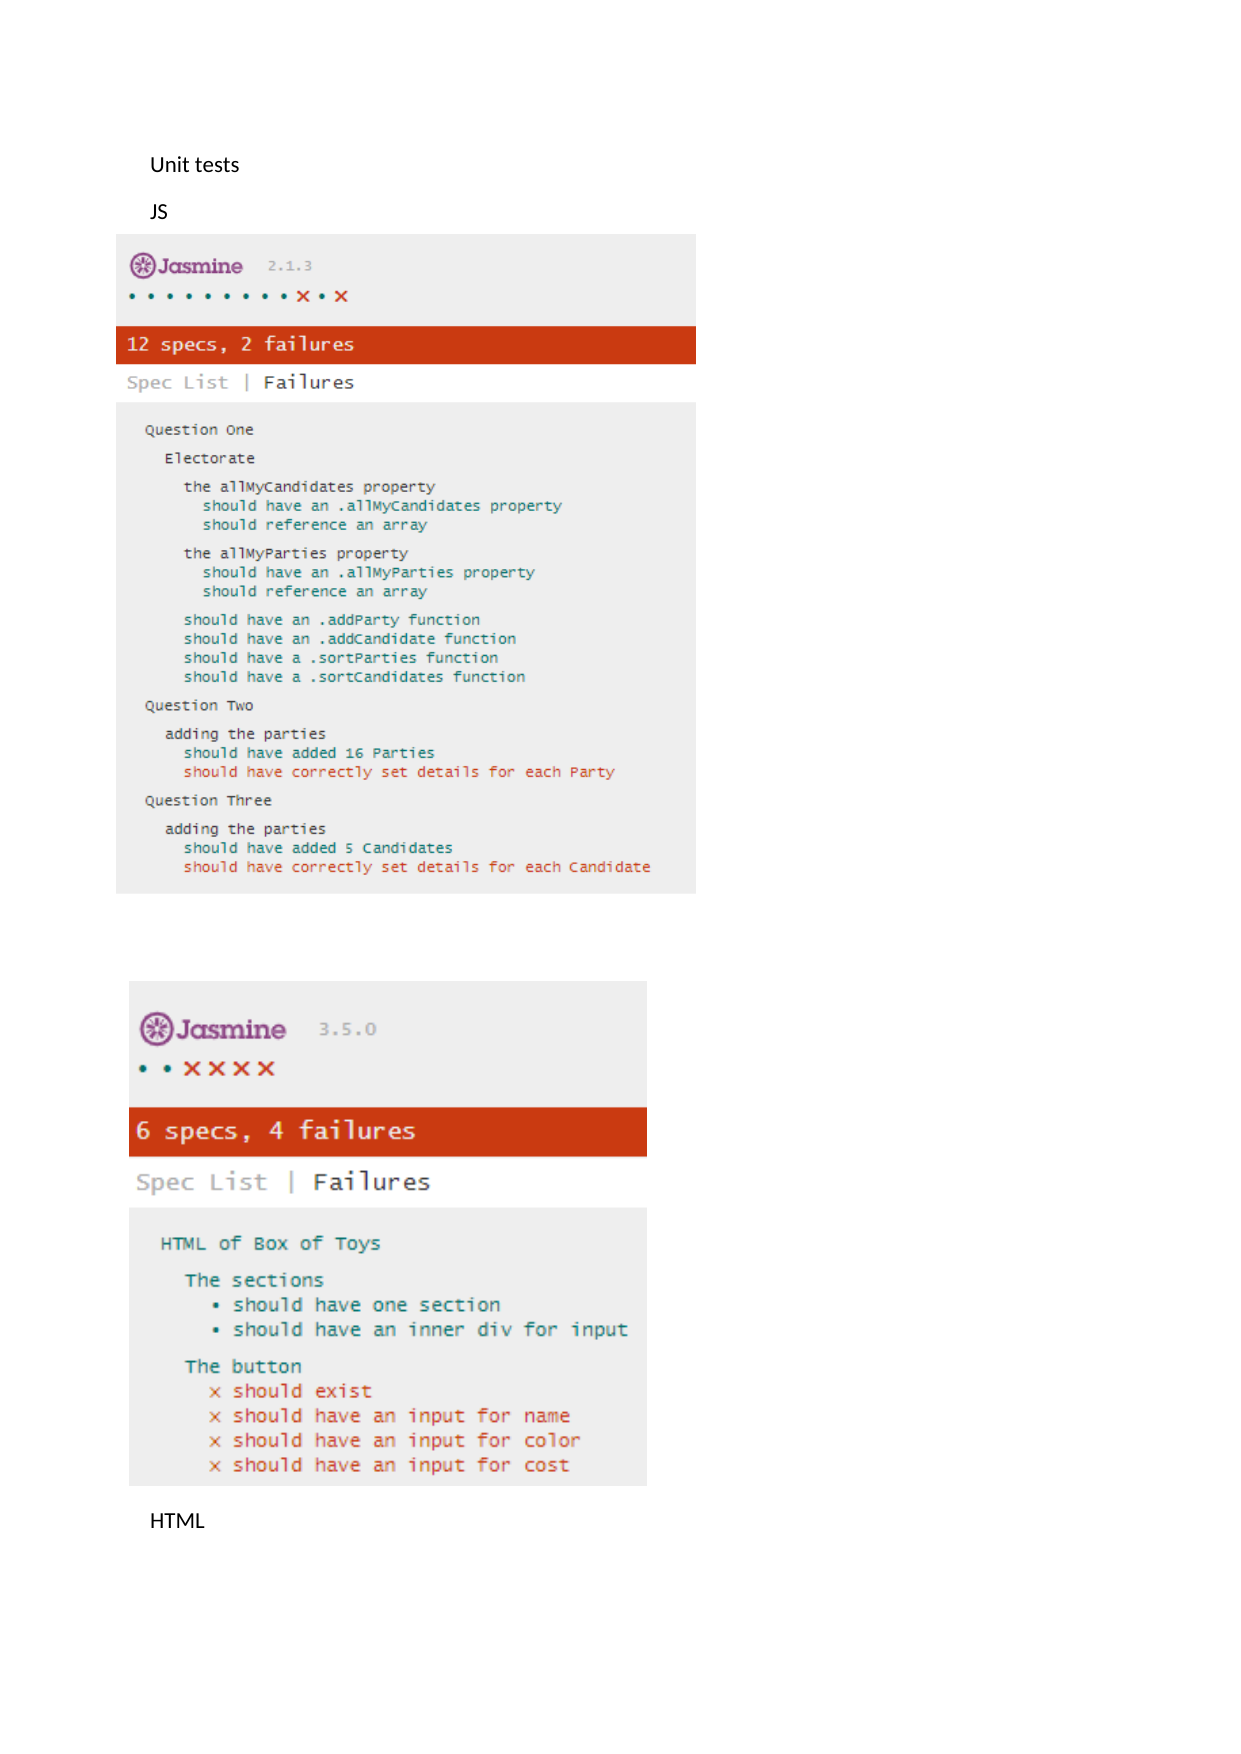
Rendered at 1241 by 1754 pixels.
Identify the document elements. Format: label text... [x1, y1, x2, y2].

text Unit tests [150, 150, 1090, 178]
picture [116, 234, 696, 898]
picture [129, 981, 647, 1486]
text JS [150, 197, 1090, 225]
